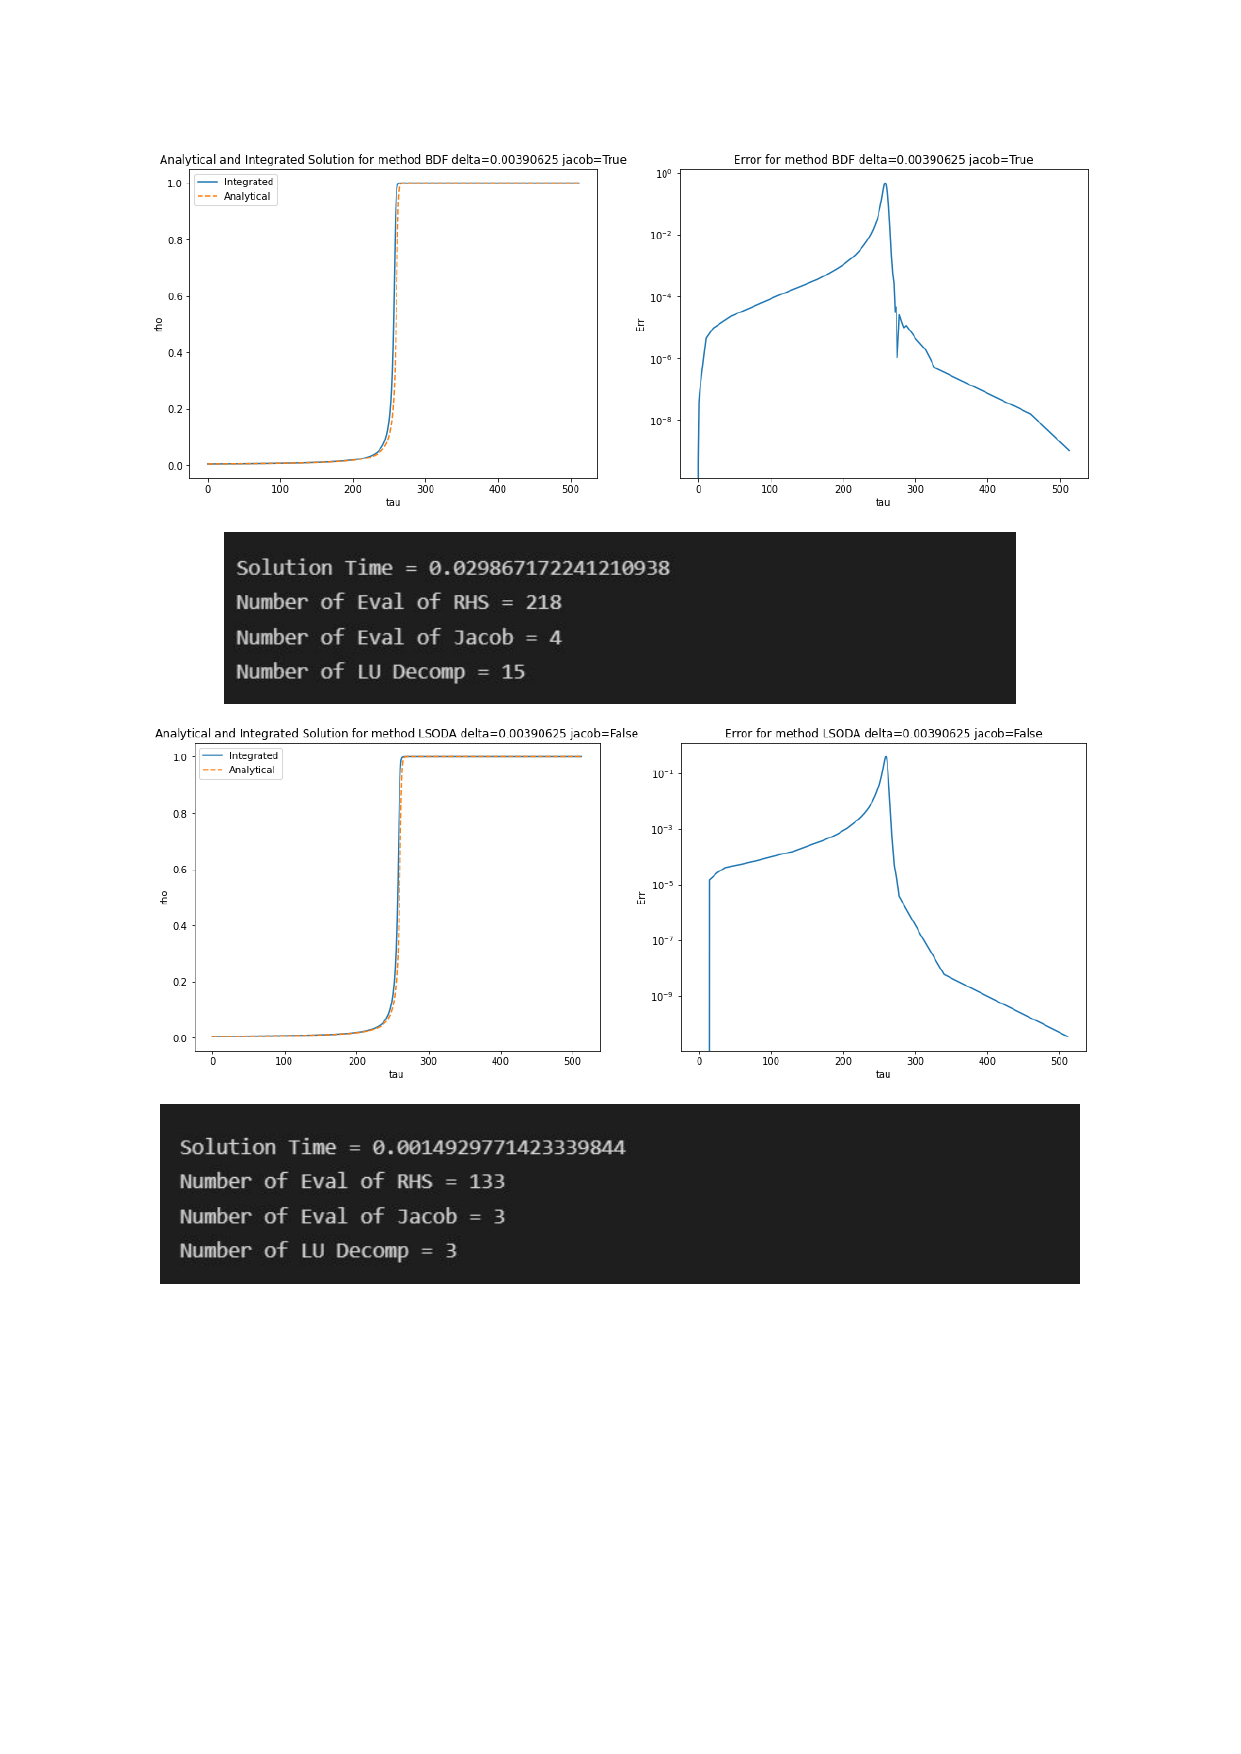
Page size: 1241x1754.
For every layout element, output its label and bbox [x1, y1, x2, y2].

picture [224, 532, 1016, 704]
picture [148, 721, 1092, 1086]
picture [147, 147, 1093, 514]
picture [160, 1104, 1080, 1284]
